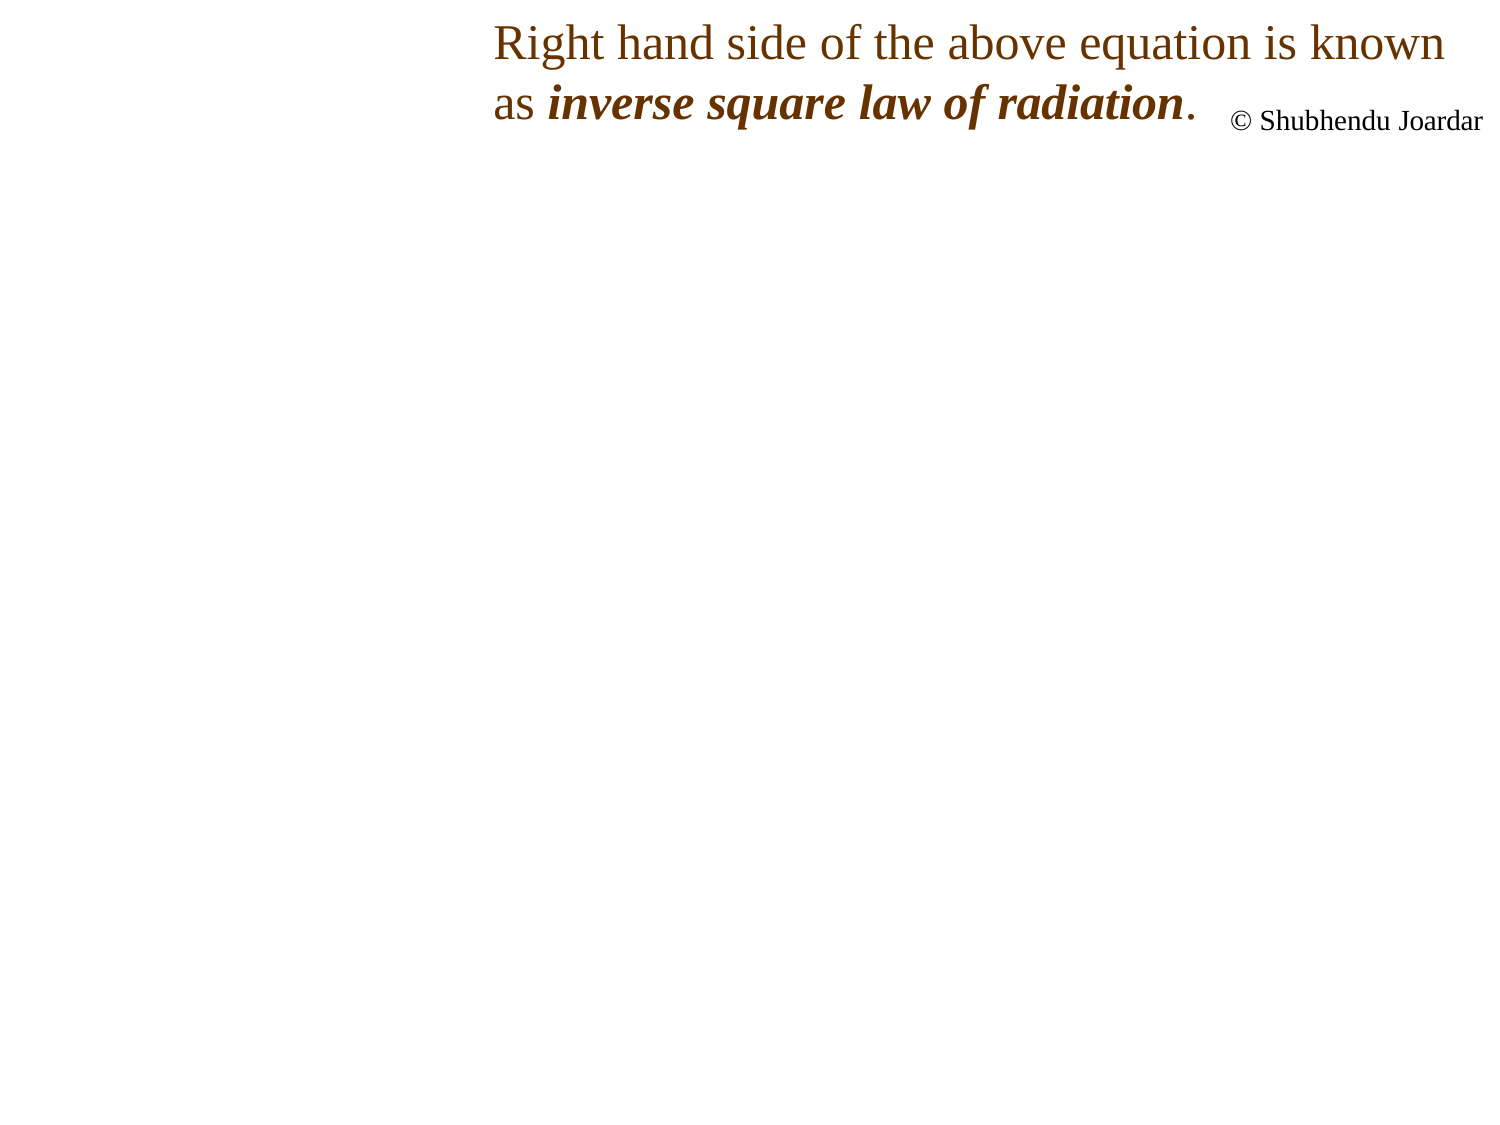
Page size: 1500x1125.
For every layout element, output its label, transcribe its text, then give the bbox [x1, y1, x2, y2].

text as inverse square law of radiation. [493, 72, 1200, 130]
text Right hand side of the above equation is known [493, 12, 1500, 70]
text © Shubhendu Joardar [1230, 103, 1500, 137]
